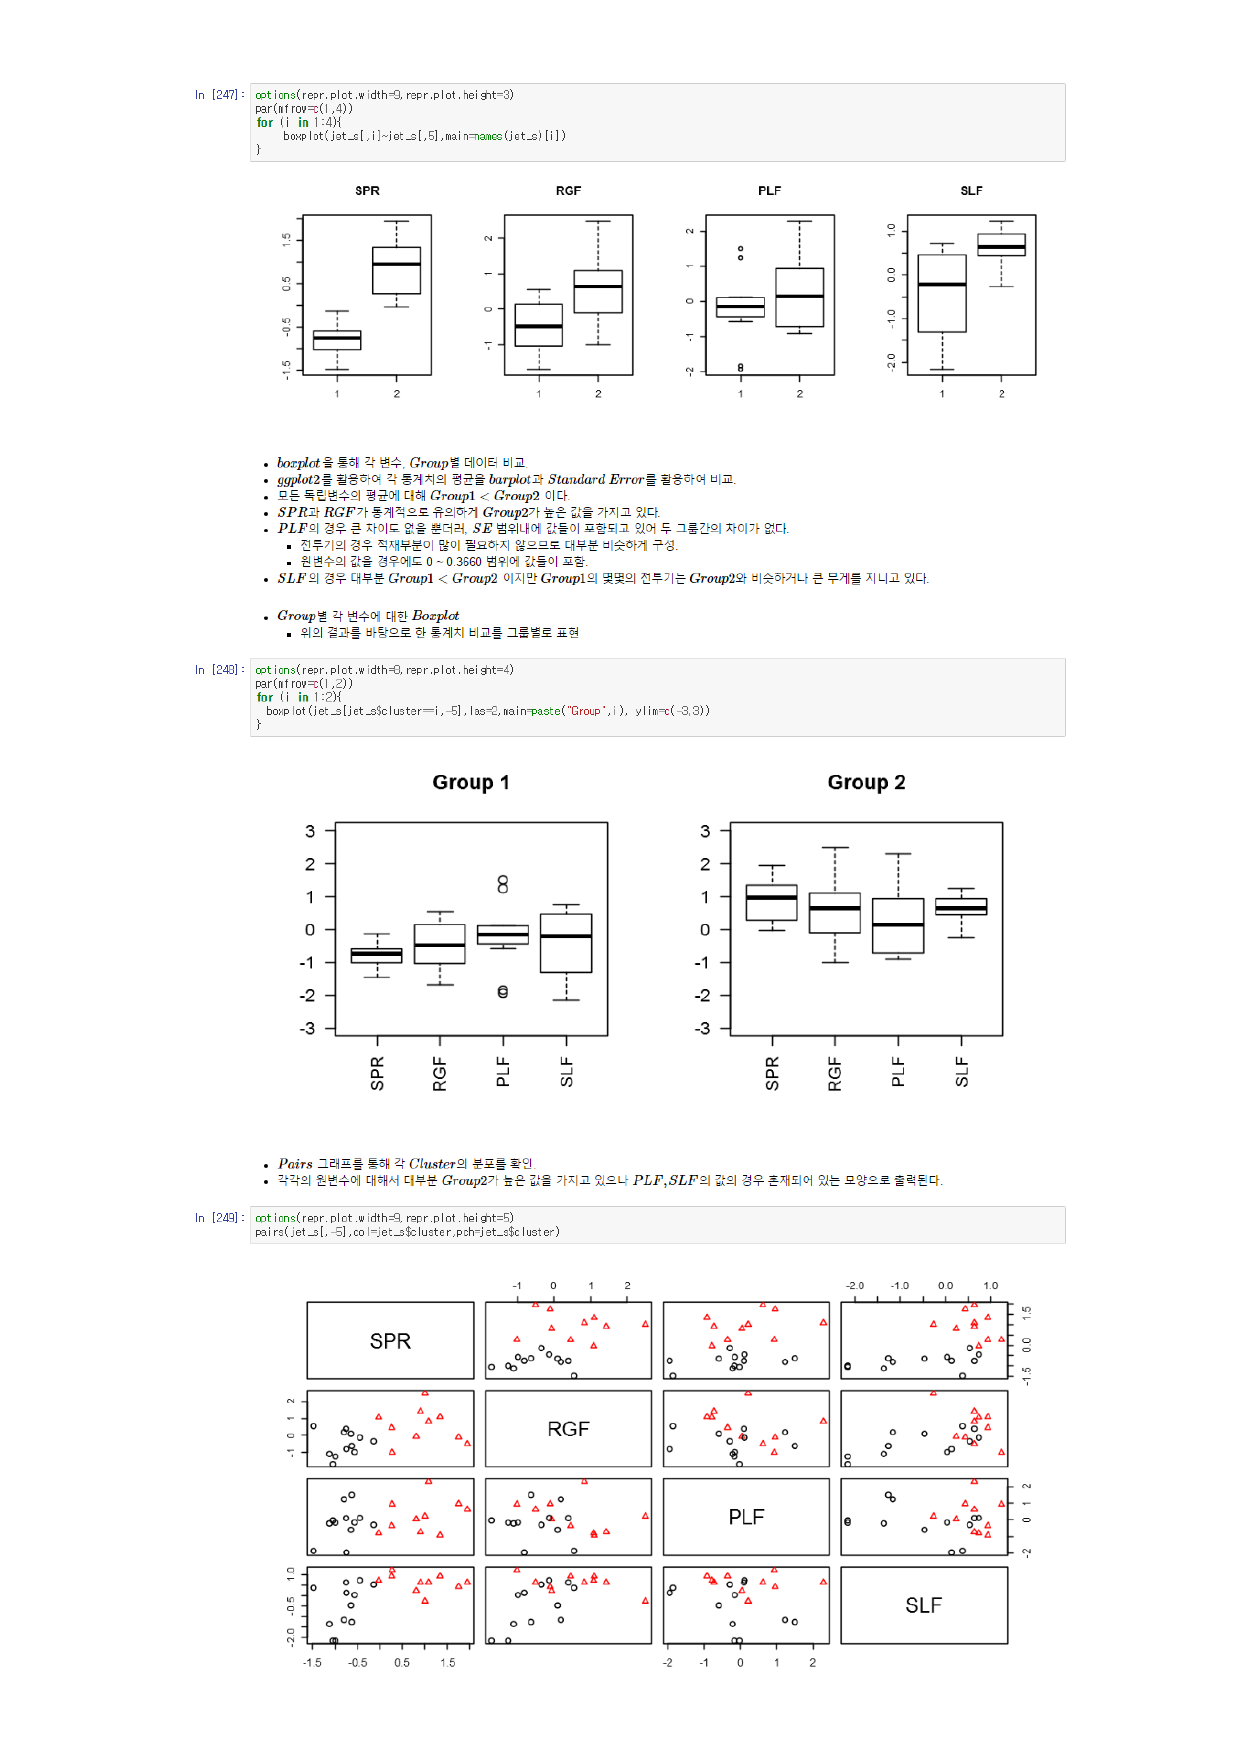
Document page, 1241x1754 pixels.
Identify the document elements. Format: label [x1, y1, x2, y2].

picture [165, 75, 1075, 1679]
